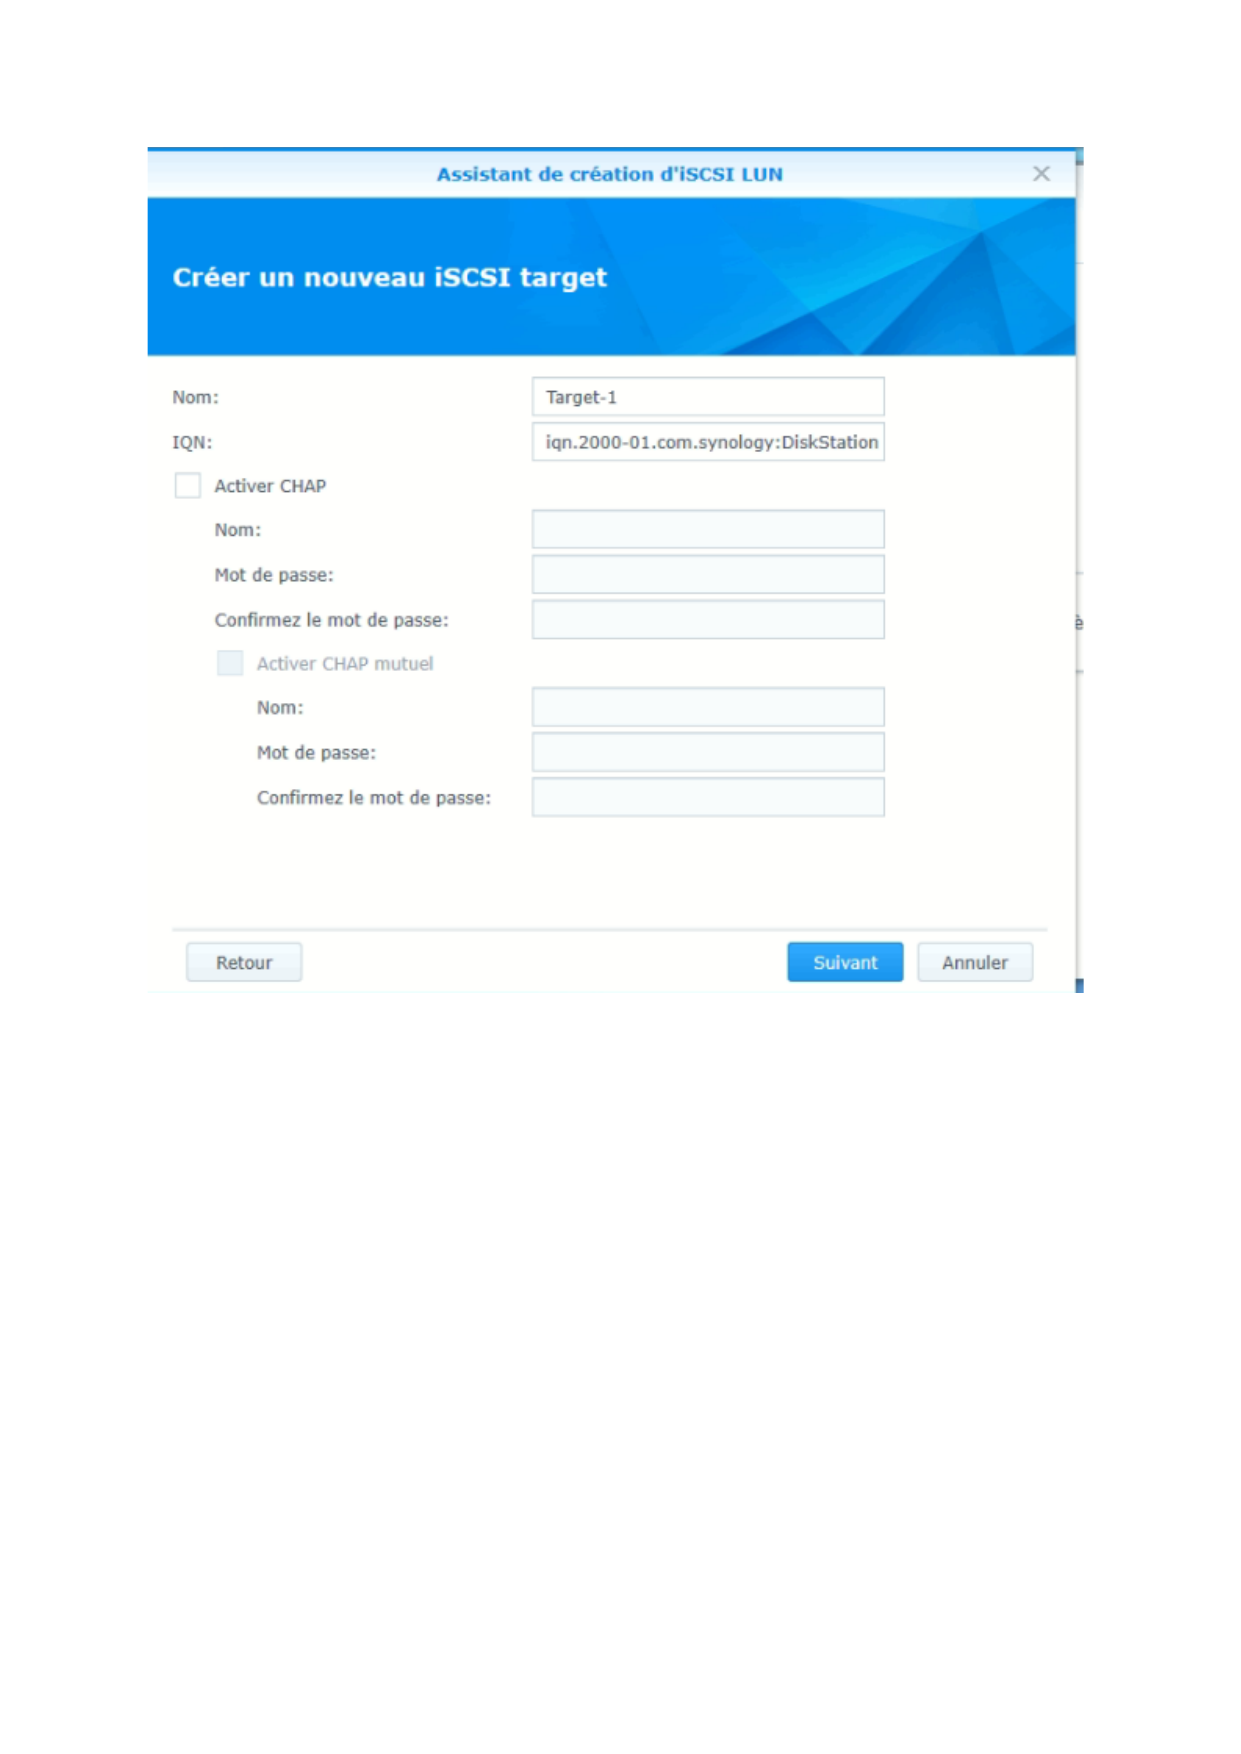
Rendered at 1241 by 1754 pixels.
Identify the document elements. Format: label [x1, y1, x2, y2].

picture [147, 147, 1084, 993]
